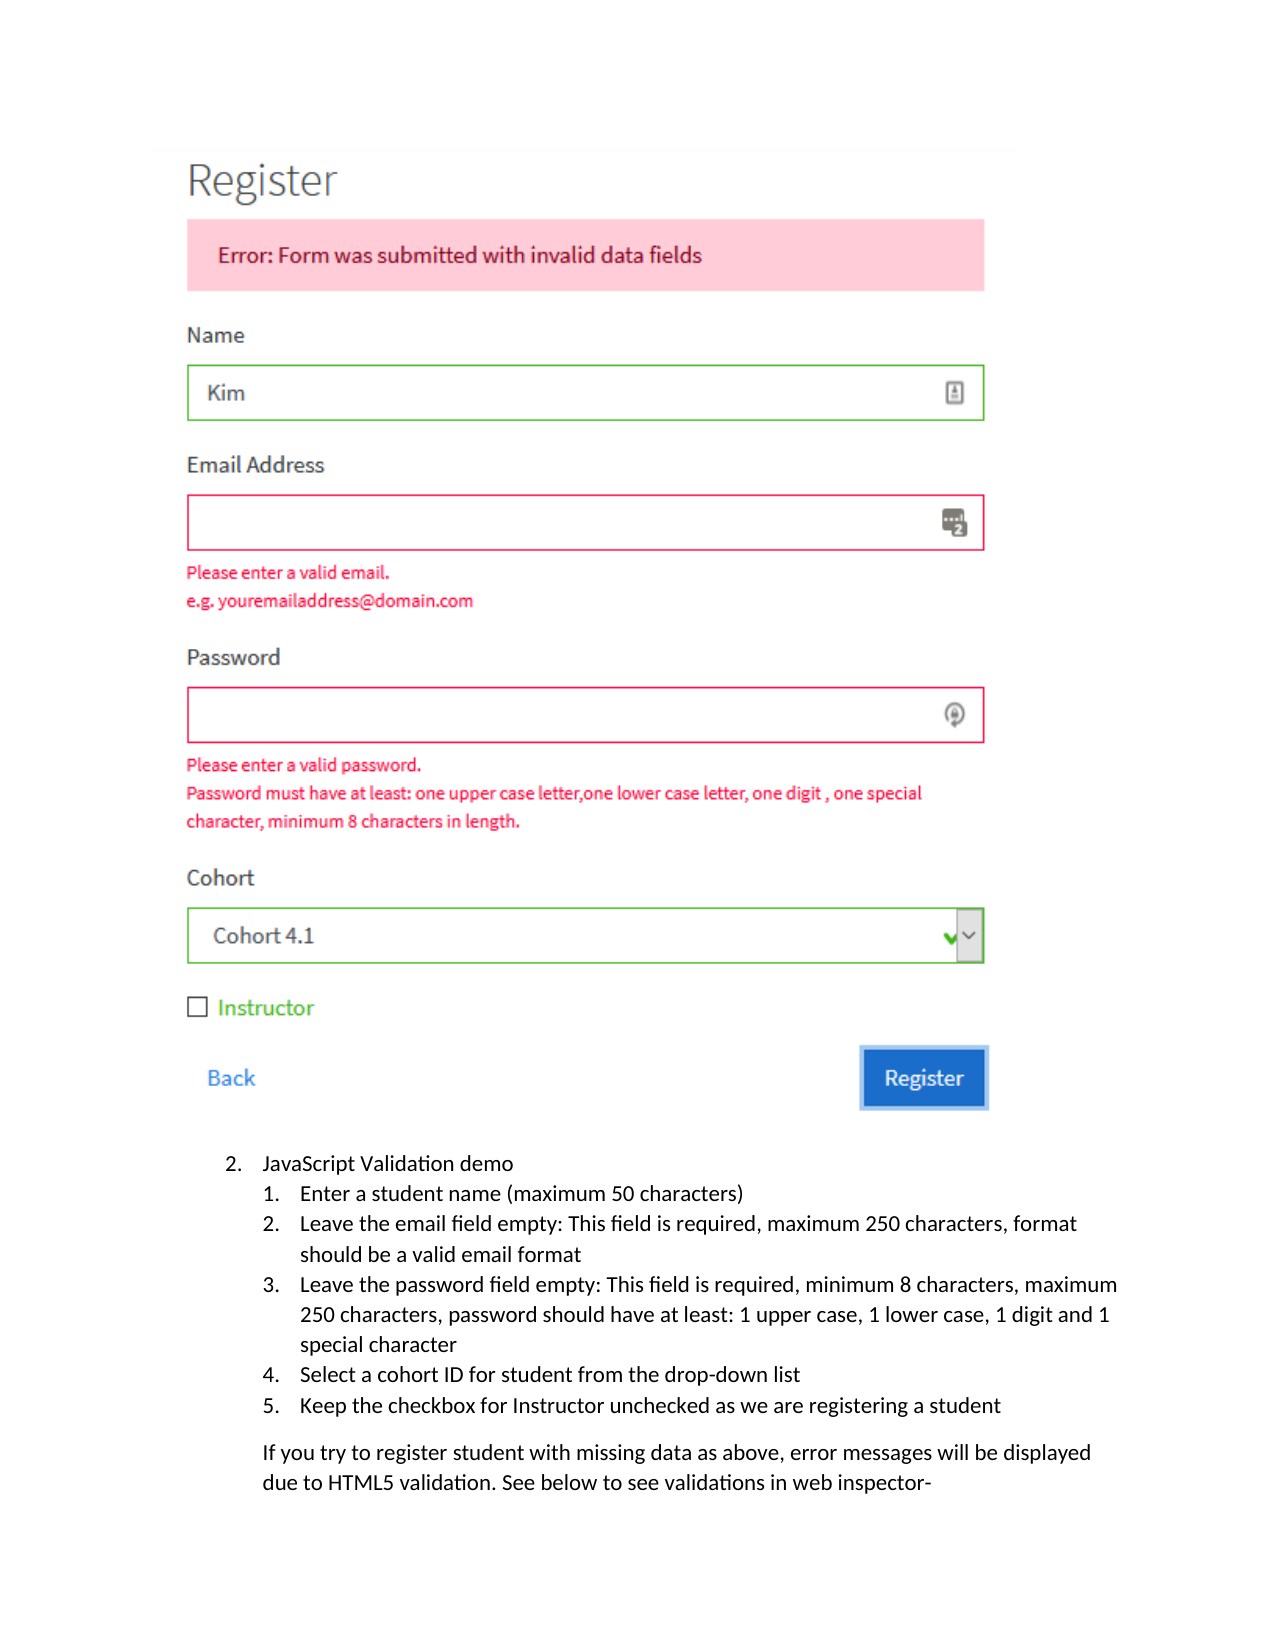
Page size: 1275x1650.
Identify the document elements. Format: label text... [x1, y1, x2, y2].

list Leave the password field empty: This field is required, minimum 8 characters, maximum 250 characters, password should have at least: 1 upper case, 1 lower case, 1 digit and 1 special character [262, 1270, 1125, 1358]
list Enter a student name (maximum 50 characters) [262, 1179, 1125, 1207]
list Keep the checkbox for Instructor unchecked as we are registering a student [262, 1391, 1125, 1419]
list JavaScript Validation demo [225, 1149, 1125, 1177]
text If you try to register student with missing data as above, error messages will be displayed due to HTML5 validation. See below to see validations in web inspector- [262, 1438, 1125, 1496]
list Select a cohort ID for student from the drop-down list [262, 1361, 1125, 1388]
list Leave the email field empty: This field is required, maximum 250 characters, format should be a valid email format [262, 1209, 1125, 1268]
picture [150, 150, 1016, 1147]
